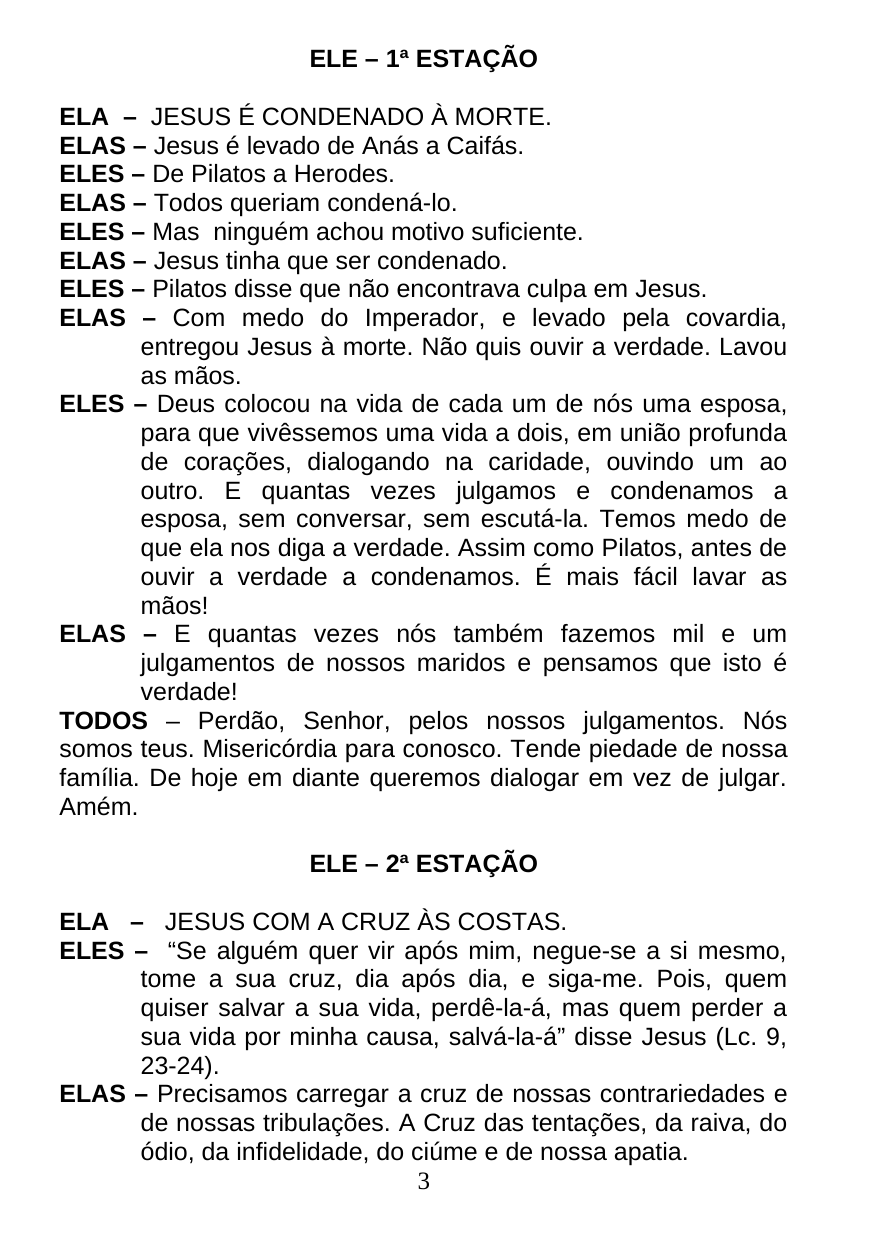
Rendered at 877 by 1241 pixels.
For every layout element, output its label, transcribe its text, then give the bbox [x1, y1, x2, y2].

text ELAS – E quantas vezes nós também fazemos mil e um julgamentos de nossos maridos e pensamos que isto é verdade! [59, 619, 788, 706]
text ELAS – Com medo do Imperador, e levado pela covardia, entregou Jesus à morte. Não quis ouvir a verdade. Lavou as mãos. [59, 303, 788, 389]
subtitle ELE – 1ª ESTAÇÃO [59, 44, 788, 73]
text ELES – Pilatos disse que não encontrava culpa em Jesus. [59, 274, 788, 303]
text ELAS – Jesus tinha que ser condenado. [59, 246, 788, 274]
text ELAS – Jesus é levado de Anás a Caifás. [59, 131, 788, 159]
text TODOS – Perdão, Senhor, pelos nossos julgamentos. Nós somos teus. Misericórdia para conosco. Tende piedade de nossa família. De hoje em diante queremos dialogar em vez de julgar. Amém. [59, 706, 788, 821]
text ELA – JESUS É CONDENADO À MORTE. [59, 102, 788, 131]
subtitle ELE – 2ª ESTAÇÃO [59, 849, 788, 878]
text ELES – De Pilatos a Herodes. [59, 159, 788, 188]
text ELA – JESUS COM A CRUZ ÀS COSTAS. [59, 907, 788, 936]
text ELES – Mas ninguém achou motivo suficiente. [59, 217, 788, 246]
text ELES – Deus colocou na vida de cada um de nós uma esposa, para que vivêssemos uma vida a dois, em união profunda de corações, dialogando na caridade, ouvindo um ao outro. E quantas vezes julgamos e condenamos a esposa, sem conversar, sem escutá-la. Temos medo de que ela nos diga a verdade. Assim como Pilatos, antes de ouvir a verdade a condenamos. É mais fácil lavar as mãos! [59, 389, 788, 619]
text ELAS – Precisamos carregar a cruz de nossas contrariedades e de nossas tribulações. A Cruz das tentações, da raiva, do ódio, da infidelidade, do ciúme e de nossa apatia. [59, 1079, 788, 1166]
text ELAS – Todos queriam condená-lo. [59, 188, 788, 217]
text ELES – “Se alguém quer vir após mim, negue-se a si mesmo, tome a sua cruz, dia após dia, e siga-me. Pois, quem quiser salvar a sua vida, perdê-la-á, mas quem perder a sua vida por minha causa, salvá-la-á” disse Jesus (Lc. 9, 23-24). [59, 936, 788, 1079]
